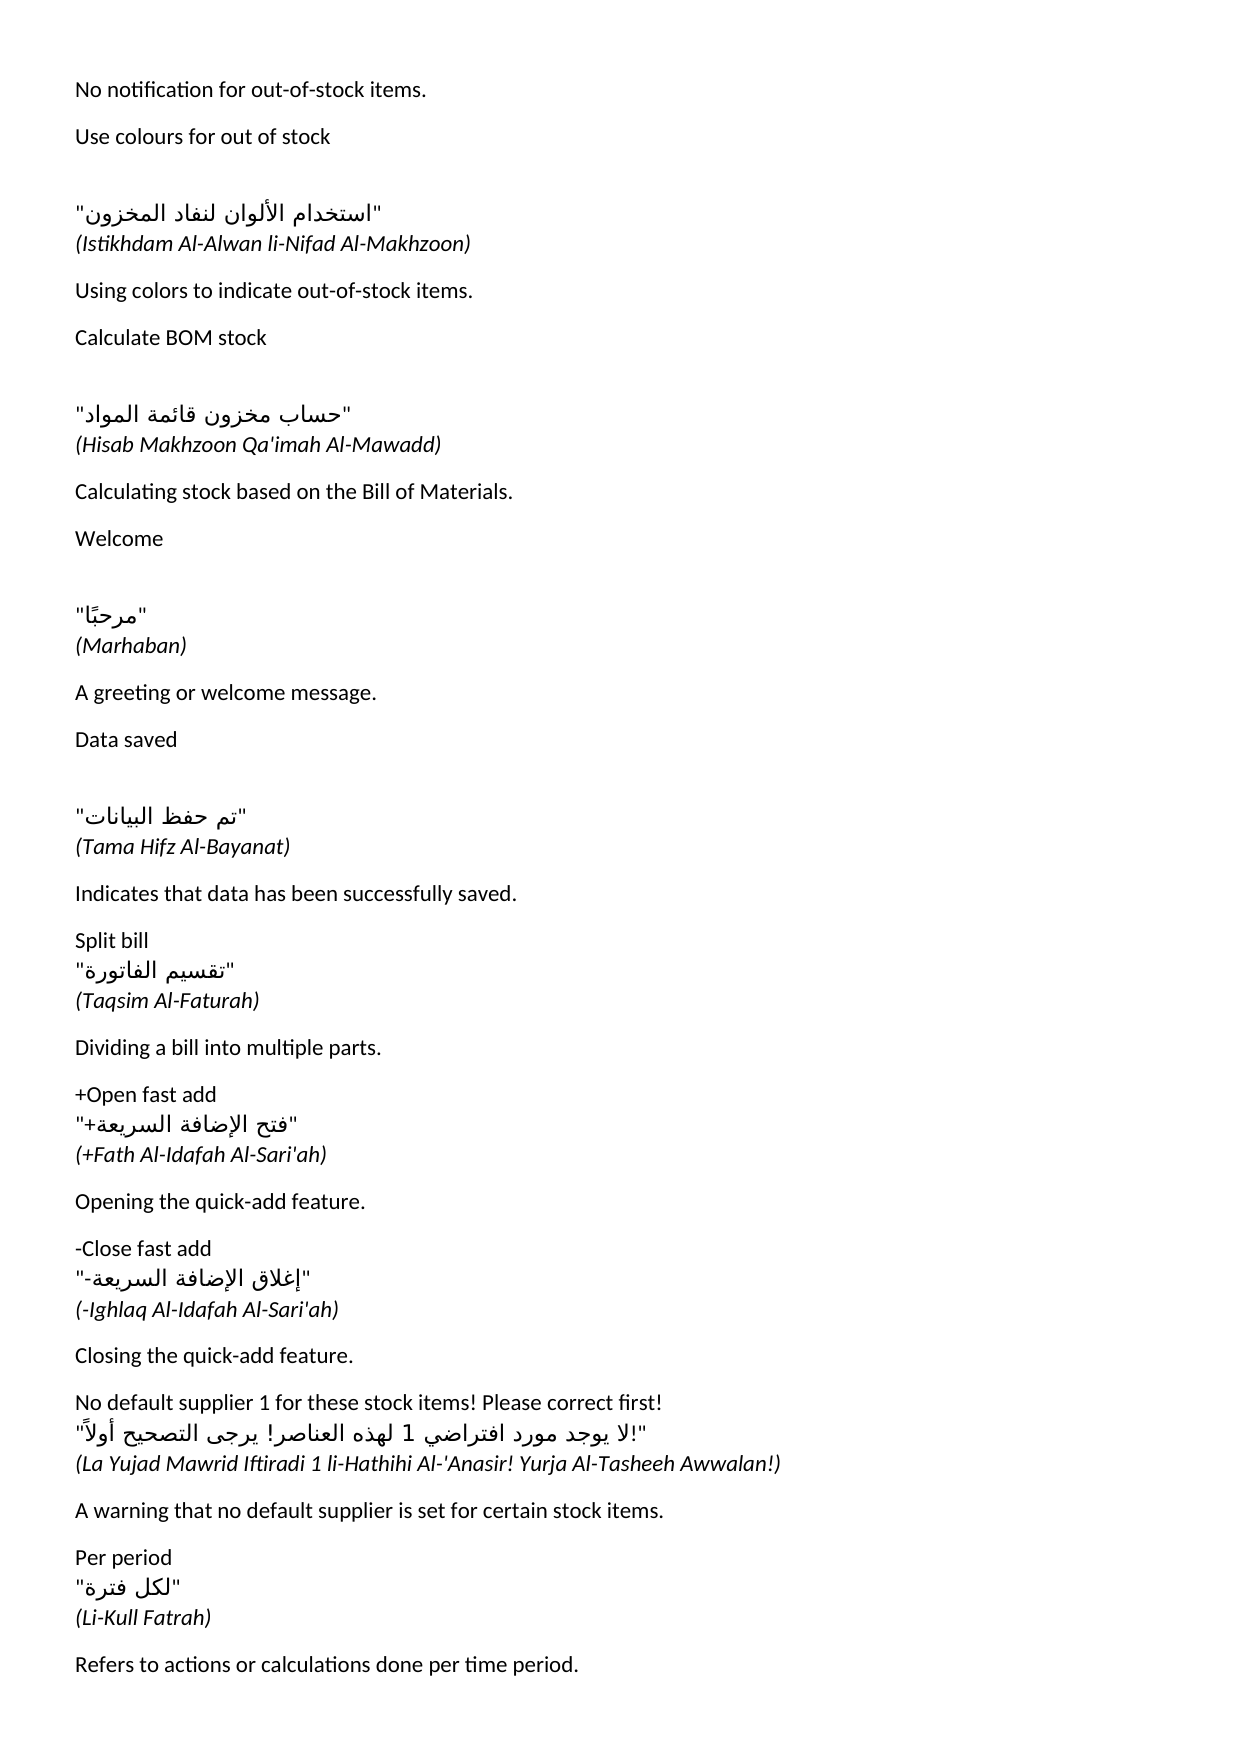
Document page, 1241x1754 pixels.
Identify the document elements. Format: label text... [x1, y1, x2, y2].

text Use colours for out of stock [75, 122, 1165, 150]
text No default supplier 1 for these stock items! Please correct first! "لا يوجد مورد افتراضي 1 لهذه العناصر! يرجى التصحيح أولاً!" (La Yujad Mawrid Iftiradi 1 li-Hathihi Al-'Anasir! Yurja Al-Tasheeh Awwalan!) [75, 1388, 1165, 1477]
text "تم حفظ البيانات" (Tama Hifz Al-Bayanat) [75, 772, 1165, 860]
text Welcome [75, 524, 1165, 552]
text Dividing a bill into multiple parts. [75, 1033, 1165, 1061]
text Calculating stock based on the Bill of Materials. [75, 477, 1165, 505]
text Using colors to indicate out-of-stock items. [75, 276, 1165, 304]
text Refers to actions or calculations done per time period. [75, 1650, 1165, 1678]
text +Open fast add "+فتح الإضافة السريعة" (+Fath Al-Idafah Al-Sari'ah) [75, 1080, 1165, 1169]
text Per period "لكل فترة" (Li-Kull Fatrah) [75, 1543, 1165, 1631]
text Calculate BOM stock [75, 323, 1165, 351]
text No notification for out-of-stock items. [75, 75, 1165, 103]
text "استخدام الألوان لنفاد المخزون" (Istikhdam Al-Alwan li-Nifad Al-Makhzoon) [75, 169, 1165, 257]
text "حساب مخزون قائمة المواد" (Hisab Makhzoon Qa'imah Al-Mawadd) [75, 370, 1165, 458]
text Data saved [75, 725, 1165, 753]
text Split bill "تقسيم الفاتورة" (Taqsim Al-Faturah) [75, 926, 1165, 1014]
text -Close fast add "-إغلاق الإضافة السريعة" (-Ighlaq Al-Idafah Al-Sari'ah) [75, 1234, 1165, 1323]
text "مرحبًا" (Marhaban) [75, 571, 1165, 659]
text Opening the quick-add feature. [75, 1187, 1165, 1216]
text Closing the quick-add feature. [75, 1342, 1165, 1370]
text Indicates that data has been successfully saved. [75, 879, 1165, 907]
text A greeting or welcome message. [75, 678, 1165, 706]
text A warning that no default supplier is set for certain stock items. [75, 1496, 1165, 1524]
